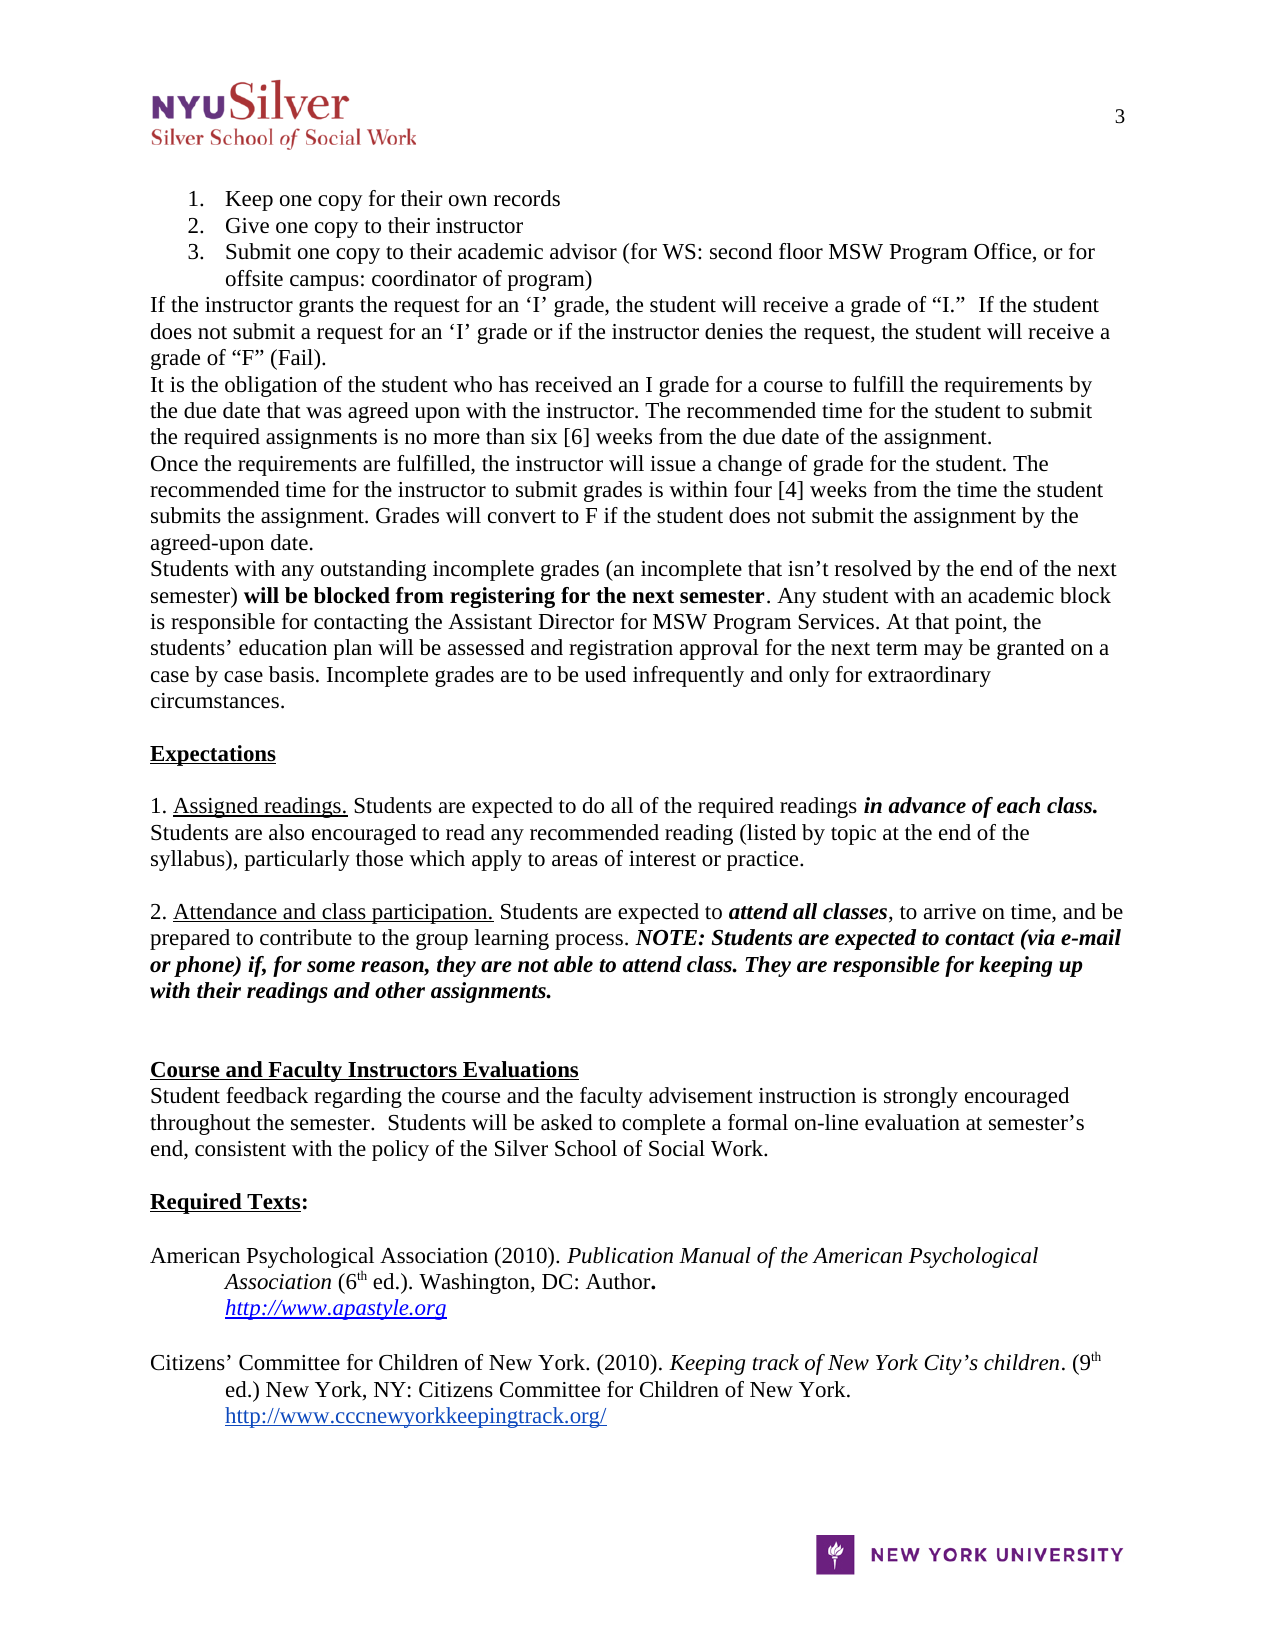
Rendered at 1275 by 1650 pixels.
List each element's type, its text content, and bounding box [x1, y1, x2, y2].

text It is the obligation of the student who has received an I grade for a course to fulfill the requirements by the due date that was agreed upon with the instructor. The recommended time for the student to submit the required assignments is no more than six [6] weeks from the due date of the assignment. [150, 371, 1125, 450]
text 1. Assigned readings. Students are expected to do all of the required readings in advance of each class. Students are also encouraged to read any recommended reading (listed by topic at the end of the syllabus), particularly those which apply to areas of interest or practice. [150, 792, 1125, 872]
text 2. Attendance and class participation. Students are expected to attend all classes, to arrive on time, and be prepared to contribute to the group learning process. NOTE: Students are expected to contact (via e-mail or phone) if, for some reason, they are not able to attend class. They are responsible for keeping up with their readings and other assignments. [150, 898, 1125, 1003]
picture [150, 75, 417, 150]
text Required Texts: [150, 1188, 1125, 1214]
text http://www.apastyle.org [225, 1294, 1125, 1321]
text Student feedback regarding the course and the faculty advisement instruction is strongly encouraged throughout the semester. Students will be asked to complete a formal on-line evaluation at semester’s end, consistent with the policy of the Silver School of Social Work. [150, 1082, 1125, 1161]
text Citizens’ Committee for Children of New York. (2010). Keeping track of New York City’s children. (9th ed.) New York, NY: Citizens Committee for Children of New York. [150, 1349, 1125, 1402]
text Association (6th ed.). Washington, DC: Author. [225, 1268, 1125, 1294]
text Once the requirements are fulfilled, the instructor will issue a change of grade for the student. The recommended time for the instructor to submit grades is within four [4] weeks from the time the student submits the assignment. Grades will convert to F if the student does not submit the assignment by the agreed-upon date. [150, 450, 1125, 555]
text Course and Faculty Instructors Evaluations [150, 1056, 1125, 1082]
subtitle American Psychological Association (2010). Publication Manual of the American Psychological [150, 1241, 1125, 1268]
text http://www.cccnewyorkkeepingtrack.org/ [150, 1402, 1125, 1428]
list Give one copy to their instructor [187, 212, 1125, 238]
list Submit one copy to their academic advisor (for WS: second floor MSW Program Office, or for offsite campus: coordinator of program) [187, 238, 1125, 291]
picture [816, 1535, 1125, 1575]
text Students with any outstanding incomplete grades (an incomplete that isn’t resolved by the end of the next semester) will be blocked from registering for the next semester. Any student with an academic block is responsible for contacting the Assistant Director for MSW Program Services. At that point, the students’ education plan will be assessed and registration approval for the next term may be granted on a case by case basis. Incomplete grades are to be used infrequently and only for extraordinary circumstances. [150, 555, 1125, 713]
list Keep one copy for their own records [187, 185, 1125, 212]
text If the instructor grants the request for an ‘I’ grade, the student will receive a grade of “I.” If the student does not submit a request for an ‘I’ grade or if the instructor denies the request, the student will receive a grade of “F” (Fail). [150, 291, 1125, 370]
text Expectations [150, 740, 1125, 766]
